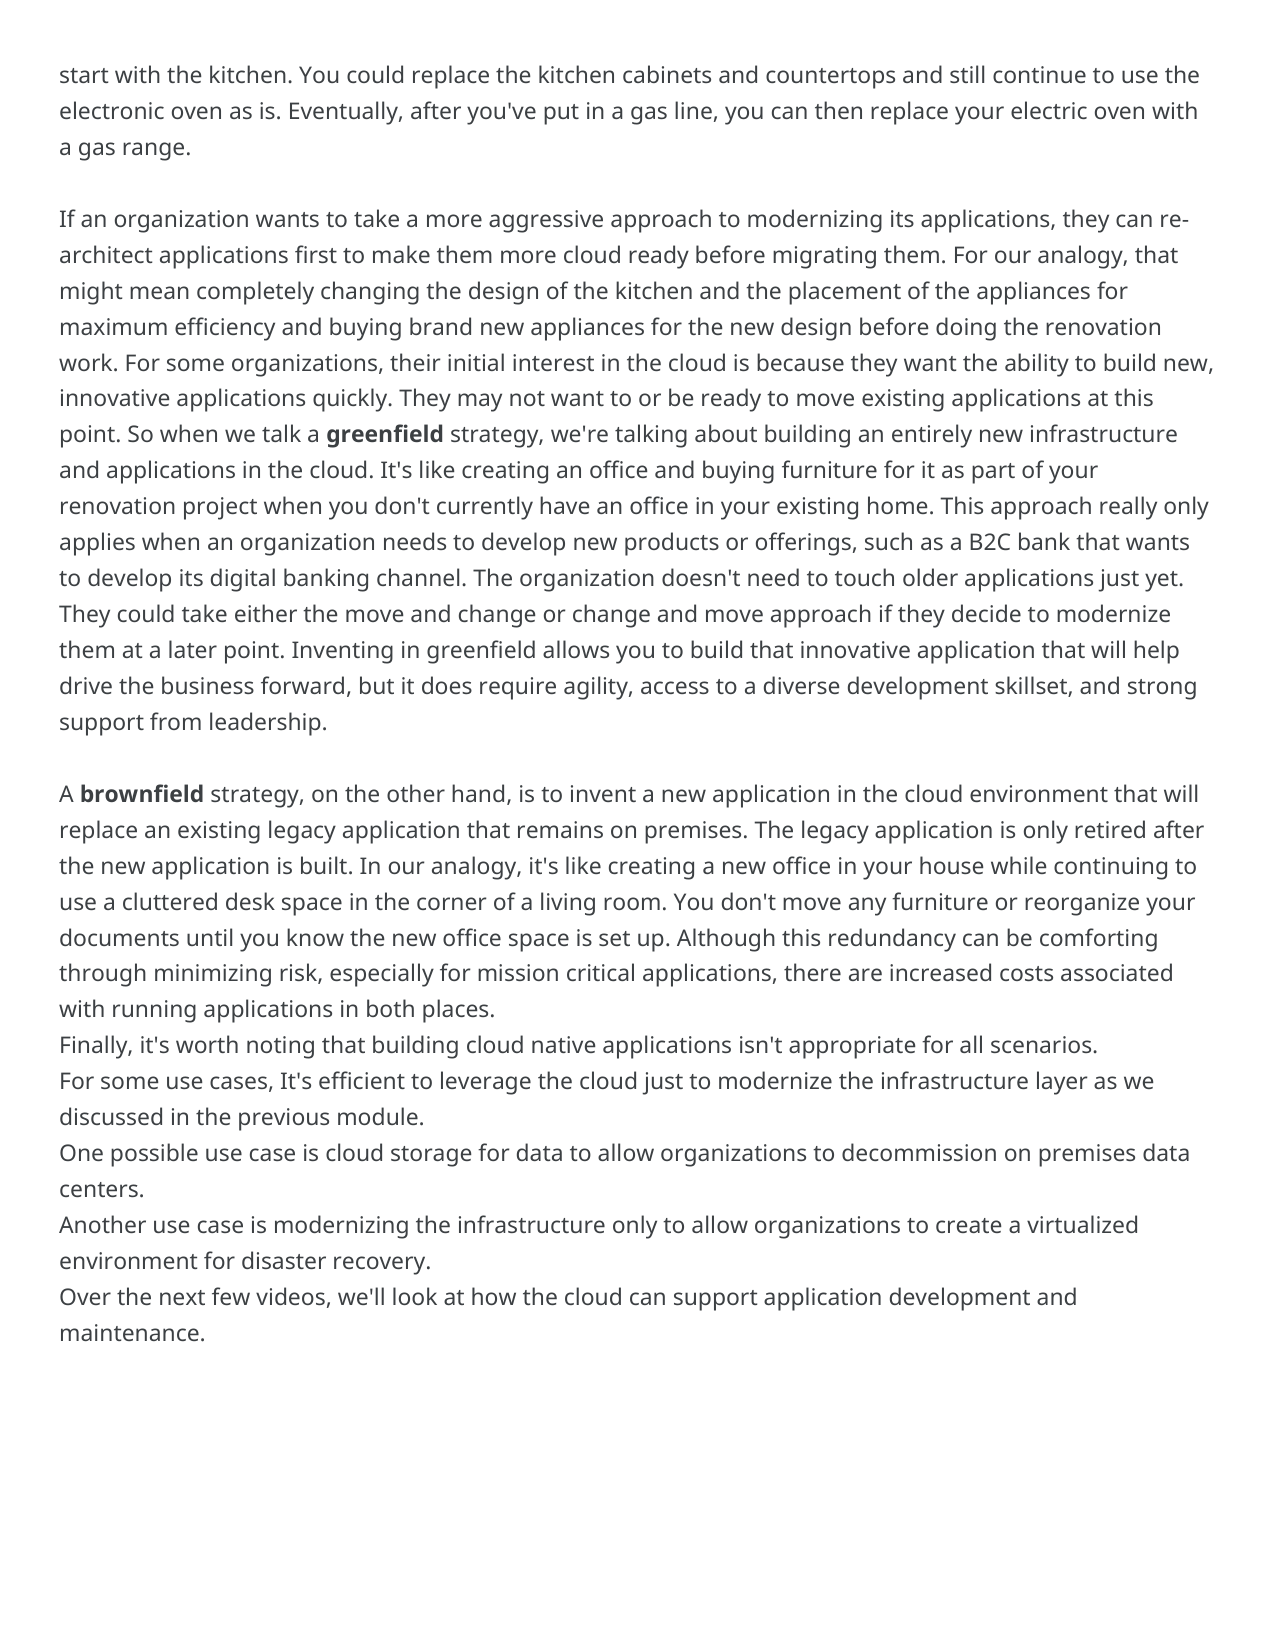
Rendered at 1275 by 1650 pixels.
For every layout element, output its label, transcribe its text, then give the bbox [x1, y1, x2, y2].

text Another use case is modernizing the infrastructure only to allow organizations to create a virtualized environment for disaster recovery. [59, 1209, 1216, 1276]
text Over the next few videos, we'll look at how the cloud can support application development and maintenance. [59, 1281, 1216, 1348]
text One possible use case is cloud storage for data to allow organizations to decommission on premises data centers. [59, 1137, 1216, 1204]
text Finally, it's worth noting that building cloud native applications isn't appropriate for all scenarios. [59, 1029, 1216, 1061]
text If an organization wants to take a more aggressive approach to modernizing its applications, they can re-architect applications first to make them more cloud ready before migrating them. For our analogy, that might mean completely changing the design of the kitchen and the placement of the appliances for maximum efficiency and buying brand new appliances for the new design before doing the renovation work. For some organizations, their initial interest in the cloud is because they want the ability to build new, innovative applications quickly. They may not want to or be ready to move existing applications at this point. So when we talk a greenfield strategy, we're talking about building an entirely new infrastructure and applications in the cloud. It's like creating an office and buying furniture for it as part of your renovation project when you don't currently have an office in your existing home. This approach really only applies when an organization needs to develop new products or offerings, such as a B2C bank that wants to develop its digital banking channel. The organization doesn't need to touch older applications just yet. They could take either the move and change or change and move approach if they decide to modernize them at a later point. Inventing in greenfield allows you to build that innovative application that will help drive the business forward, but it does require agility, access to a diverse development skillset, and strong support from leadership. [59, 203, 1216, 737]
text For some use cases, It's efficient to leverage the cloud just to modernize the infrastructure layer as we discussed in the previous module. [59, 1065, 1216, 1132]
text A brownfield strategy, on the other hand, is to invent a new application in the cloud environment that will replace an existing legacy application that remains on premises. The legacy application is only retired after the new application is built. In our analogy, it's like creating a new office in your house while continuing to use a cluttered desk space in the corner of a living room. You don't move any furniture or reorganize your documents until you know the new office space is set up. Although this redundancy can be comforting through minimizing risk, especially for mission critical applications, there are increased costs associated with running applications in both places. [59, 778, 1216, 1024]
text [59, 59, 1216, 162]
